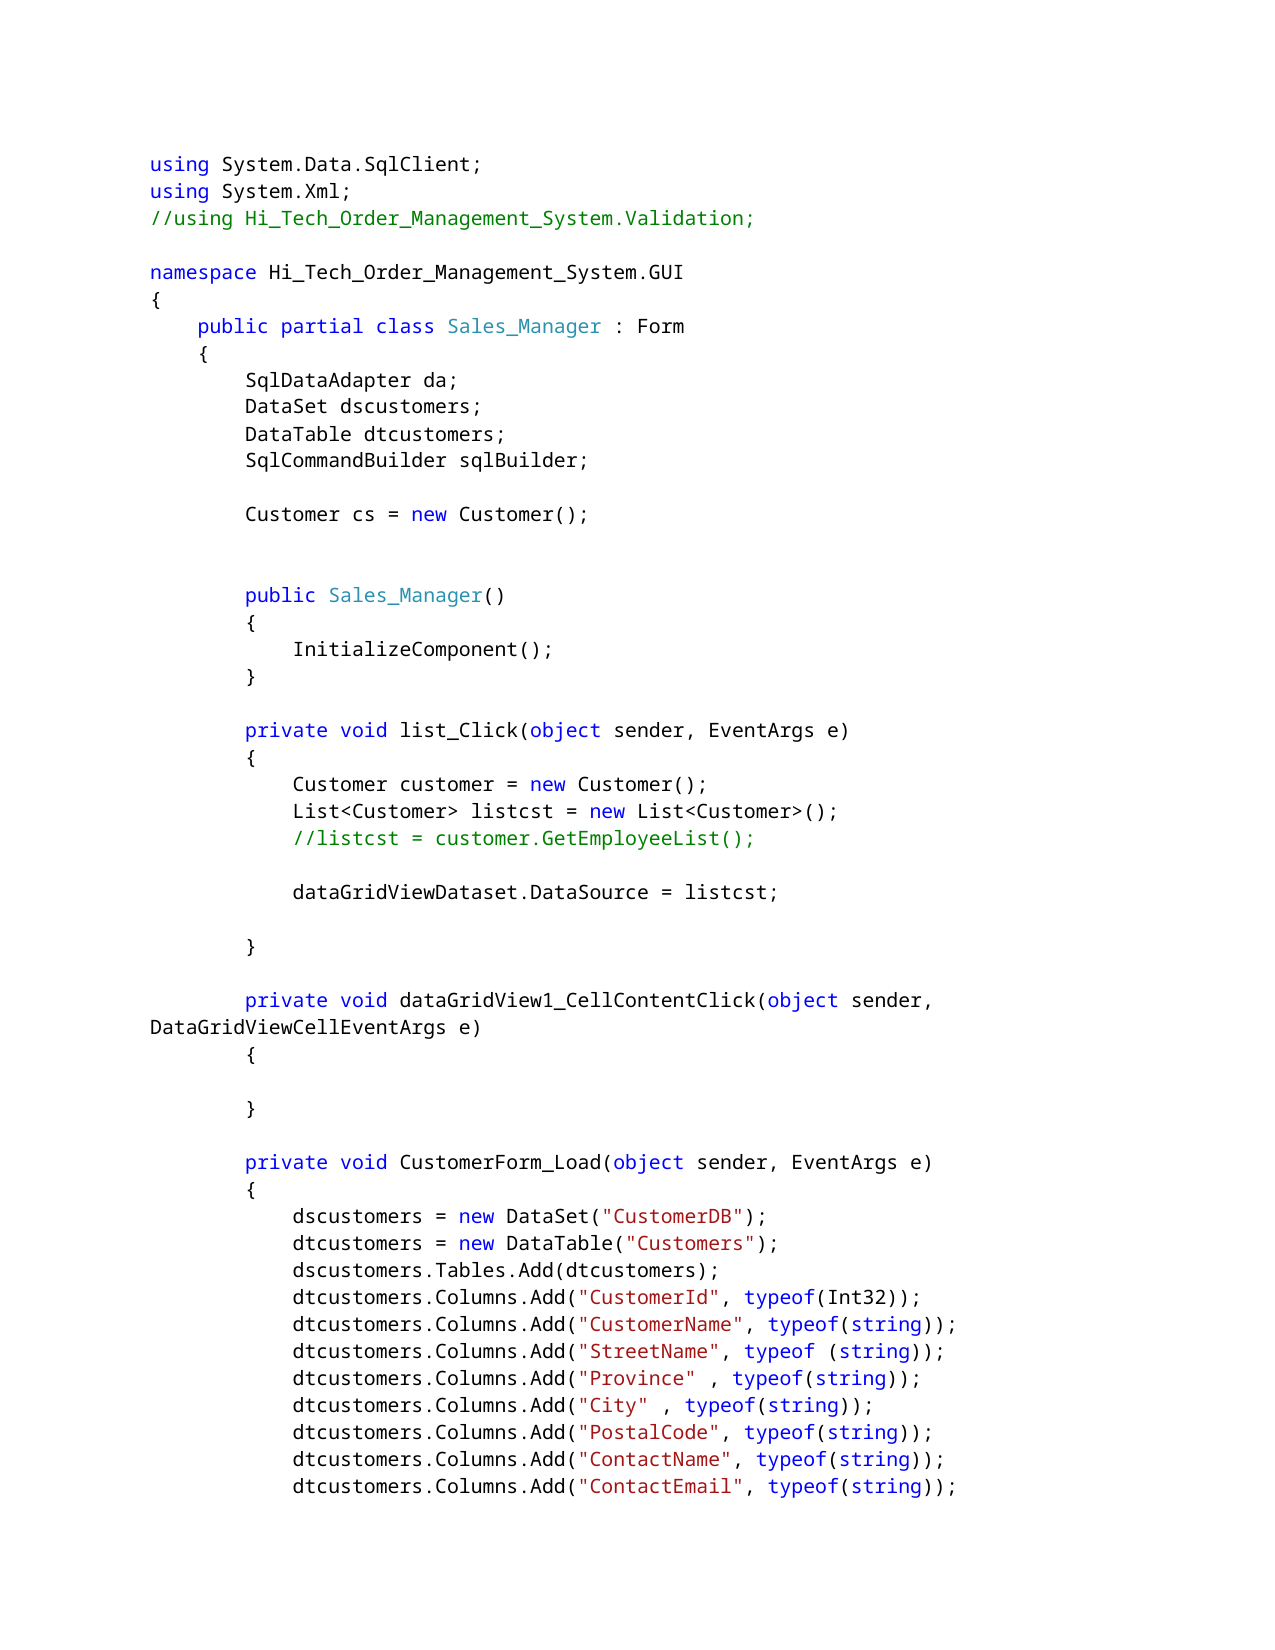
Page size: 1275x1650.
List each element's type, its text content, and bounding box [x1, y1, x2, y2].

text { [150, 339, 1125, 366]
text dscustomers = new DataSet("CustomerDB"); [150, 1202, 1125, 1229]
text { [150, 285, 1125, 312]
text dtcustomers.Columns.Add("ContactEmail", typeof(string)); [150, 1472, 1125, 1499]
text dtcustomers.Columns.Add("StreetName", typeof (string)); [150, 1337, 1125, 1364]
text Customer customer = new Customer(); [150, 771, 1125, 797]
text } [150, 932, 1125, 959]
text dataGridViewDataset.DataSource = listcst; [150, 878, 1125, 905]
text namespace Hi_Tech_Order_Management_System.GUI [150, 258, 1125, 285]
text Customer cs = new Customer(); [150, 501, 1125, 528]
text using System.Data.SqlClient; [150, 150, 1125, 177]
text dtcustomers.Columns.Add("CustomerId", typeof(Int32)); [150, 1283, 1125, 1310]
text private void list_Click(object sender, EventArgs e) [150, 717, 1125, 743]
text dtcustomers.Columns.Add("PostalCode", typeof(string)); [150, 1418, 1125, 1445]
text { [150, 609, 1125, 636]
text private void CustomerForm_Load(object sender, EventArgs e) [150, 1148, 1125, 1175]
text } [150, 663, 1125, 689]
text dscustomers.Tables.Add(dtcustomers); [150, 1256, 1125, 1283]
text using System.Xml; [150, 177, 1125, 204]
text dtcustomers = new DataTable("Customers"); [150, 1229, 1125, 1256]
text public partial class Sales_Manager : Form [150, 312, 1125, 339]
text } [150, 1094, 1125, 1121]
text { [150, 1040, 1125, 1067]
text SqlDataAdapter da; [150, 366, 1125, 393]
text DataSet dscustomers; [150, 393, 1125, 420]
text dtcustomers.Columns.Add("ContactName", typeof(string)); [150, 1445, 1125, 1472]
text List<Customer> listcst = new List<Customer>(); [150, 797, 1125, 824]
text DataTable dtcustomers; [150, 420, 1125, 447]
text { [150, 1175, 1125, 1202]
text InitializeComponent(); [150, 636, 1125, 663]
text SqlCommandBuilder sqlBuilder; [150, 447, 1125, 474]
text dtcustomers.Columns.Add("City" , typeof(string)); [150, 1391, 1125, 1418]
text dtcustomers.Columns.Add("CustomerName", typeof(string)); [150, 1310, 1125, 1337]
text private void dataGridView1_CellContentClick(object sender, DataGridViewCellEventArgs e) [150, 986, 1125, 1040]
text dtcustomers.Columns.Add("Province" , typeof(string)); [150, 1364, 1125, 1391]
text { [150, 743, 1125, 771]
text //using Hi_Tech_Order_Management_System.Validation; [150, 204, 1125, 231]
text public Sales_Manager() [150, 582, 1125, 609]
text //listcst = customer.GetEmployeeList(); [150, 824, 1125, 851]
